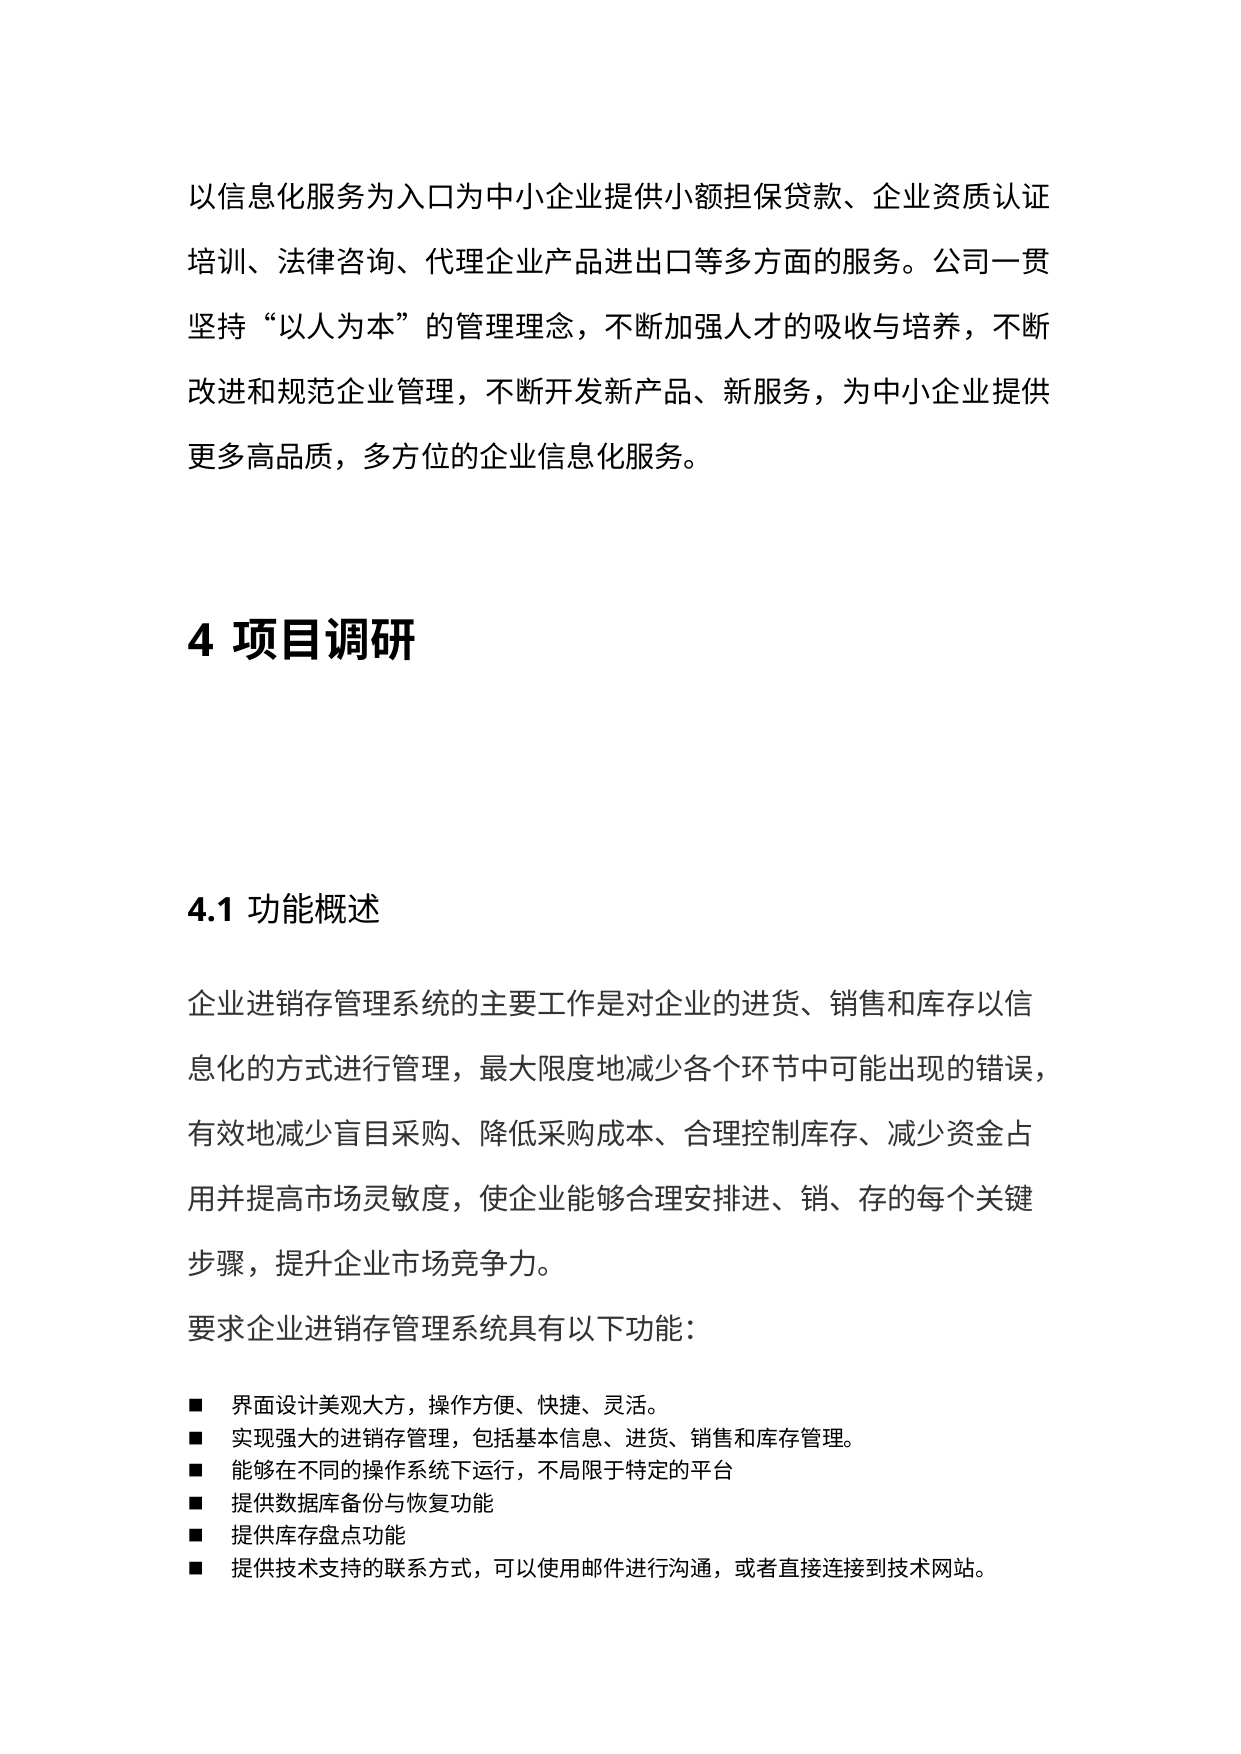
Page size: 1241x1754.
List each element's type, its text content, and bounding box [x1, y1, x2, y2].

list 界面设计美观大方，操作方便、快捷、灵活。 [187, 1388, 1053, 1421]
subtitle 功能概述 [187, 875, 1053, 940]
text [187, 162, 1053, 487]
list 提供数据库备份与恢复功能 [187, 1486, 1053, 1518]
list 实现强大的进销存管理，包括基本信息、进货、销售和库存管理。 [187, 1421, 1053, 1453]
list 提供技术支持的联系方式，可以使用邮件进行沟通，或者直接连接到技术网站。 [187, 1551, 1053, 1583]
list 提供库存盘点功能 [187, 1518, 1053, 1551]
text 企业进销存管理系统的主要工作是对企业的进货、销售和库存以信息化的方式进行管理，最大限度地减少各个环节中可能出现的错误，有效地减少盲目采购、降低采购成本、合理控制库存、减少资金占用并提高市场灵敏度，使企业能够合理安排进、销、存的每个关键步骤，提升企业市场竞争力。 要求企业进销存管理系统具有以下功能： [187, 969, 1053, 1359]
subtitle 项目调研 [187, 587, 1053, 685]
list 能够在不同的操作系统下运行，不局限于特定的平台 [187, 1453, 1053, 1486]
